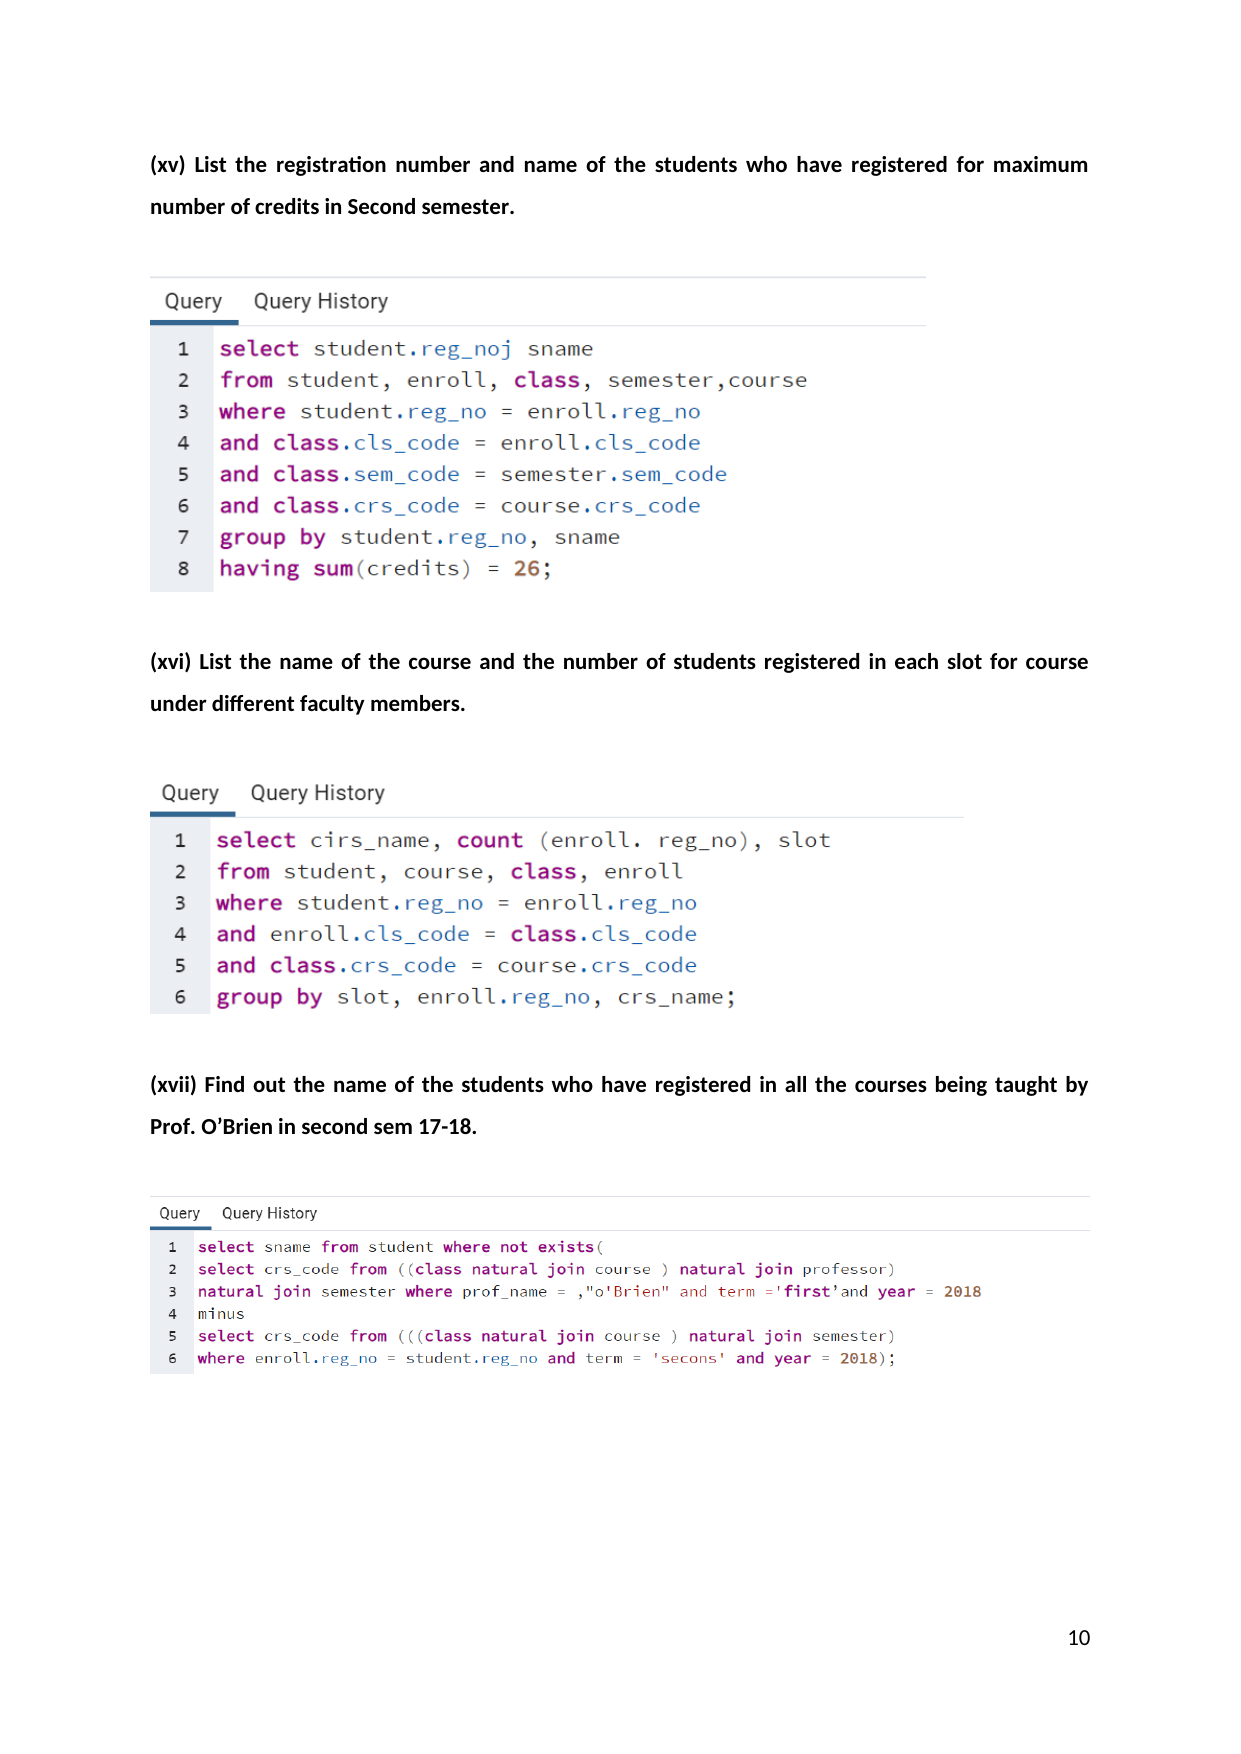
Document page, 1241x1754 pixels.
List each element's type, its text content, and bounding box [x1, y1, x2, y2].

text (xvii) Find out the name of the students who have registered in all the courses being taught by Prof. O’Brien in second sem 17-18. [150, 1070, 1090, 1140]
picture [150, 1196, 1091, 1374]
picture [150, 773, 964, 1014]
text (xvi) List the name of the course and the number of students registered in each slot for course under different faculty members. [150, 647, 1090, 717]
text (xv) List the registration number and name of the students who have registered for maximum number of credits in Second semester. [150, 150, 1090, 220]
picture [150, 276, 927, 592]
